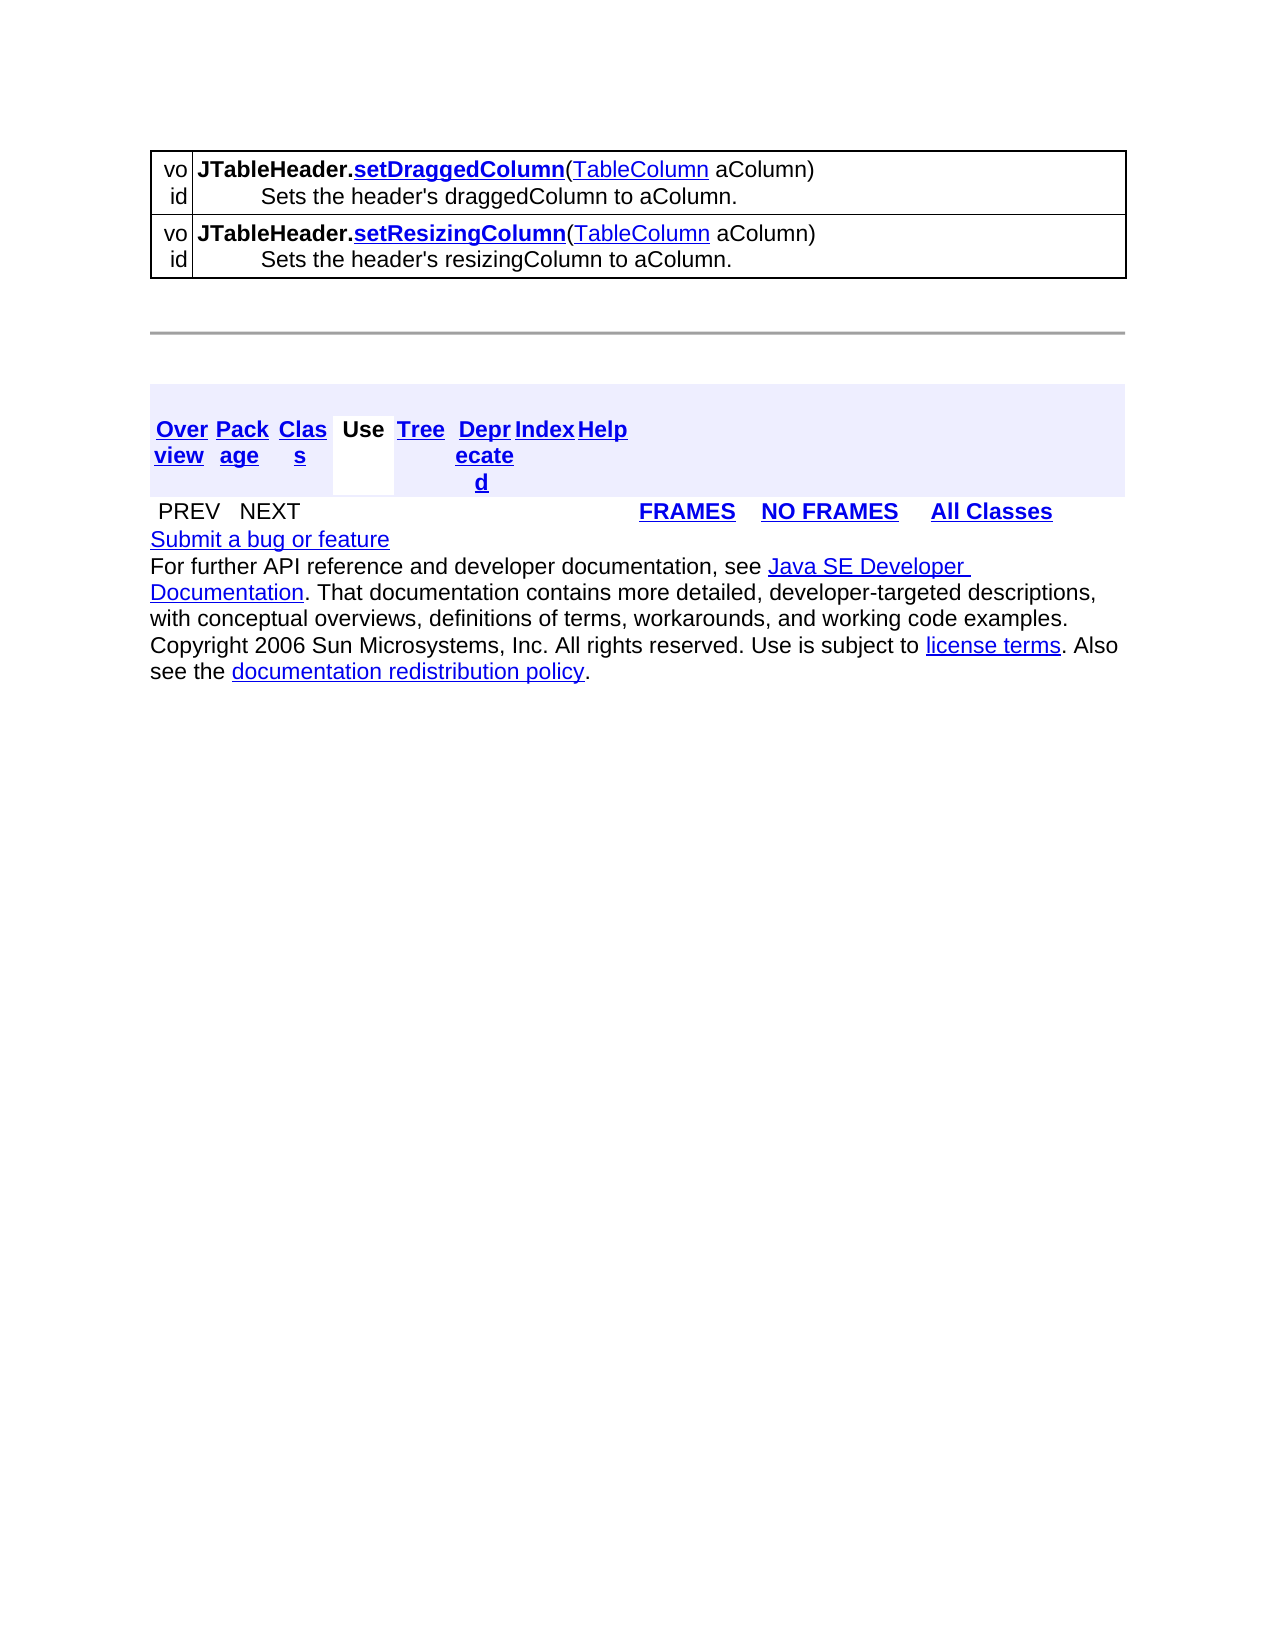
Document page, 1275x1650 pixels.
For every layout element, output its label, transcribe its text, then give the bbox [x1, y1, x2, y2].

table_cell JTableHeader.setDraggedColumn(TableColumn aColumn) Sets the header's draggedColumn to aColumn. [193, 152, 1125, 214]
table_header [150, 384, 1125, 497]
table_cell PREV NEXT [150, 497, 637, 526]
table_cell void [152, 215, 192, 277]
table_cell void [152, 152, 192, 214]
text Copyright 2006 Sun Microsystems, Inc. All rights reserved. Use is subject to license terms. Also see the documentation redistribution policy. [150, 632, 1125, 684]
text Submit a bug or feature [150, 526, 1125, 553]
table_cell JTableHeader.setResizingColumn(TableColumn aColumn) Sets the header's resizingColumn to aColumn. [193, 215, 1125, 277]
table_cell FRAMES NO FRAMES All Classes [638, 497, 1125, 526]
text For further API reference and developer documentation, see Java SE Developer Documentation. That documentation contains more detailed, developer-targeted descriptions, with conceptual overviews, definitions of terms, workarounds, and working code examples. [150, 553, 1125, 632]
